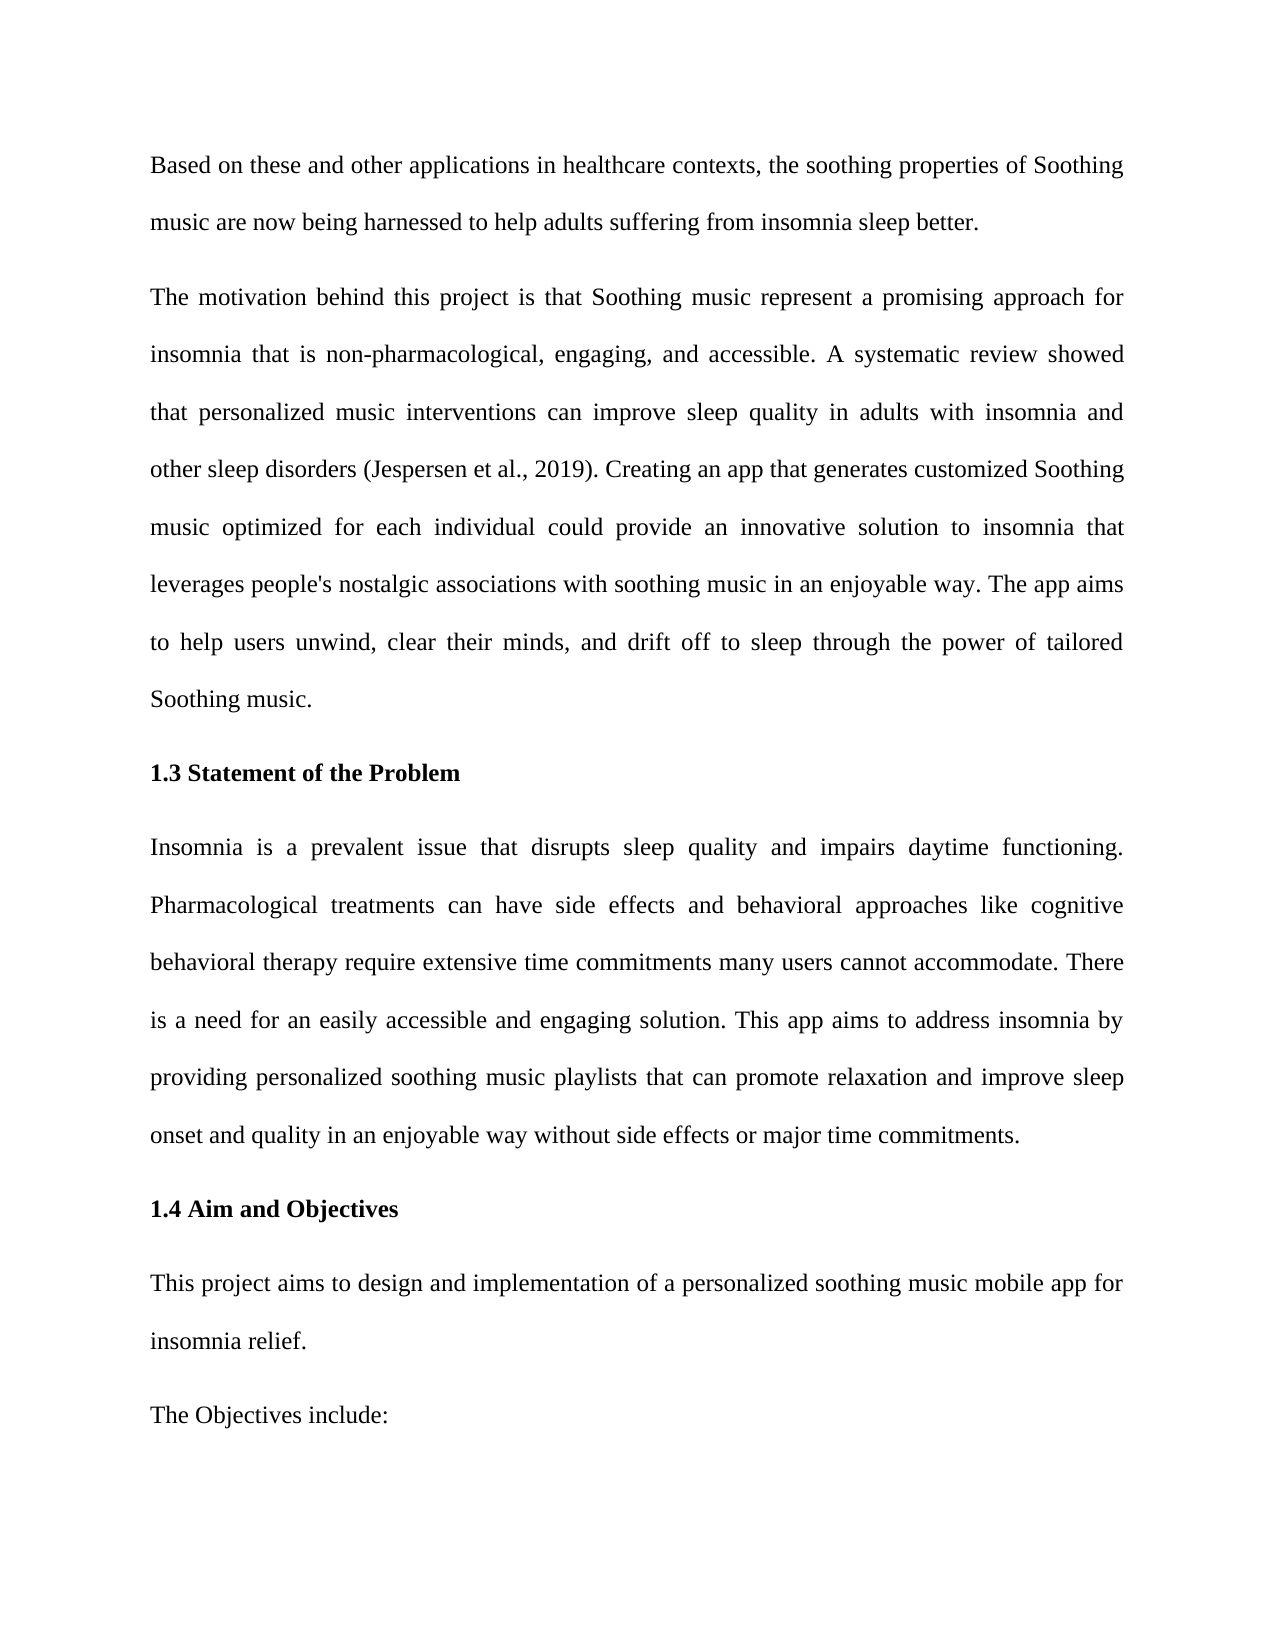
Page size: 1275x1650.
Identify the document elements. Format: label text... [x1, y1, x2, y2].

text Insomnia is a prevalent issue that disrupts sleep quality and impairs daytime functioning. Pharmacological treatments can have side effects and behavioral approaches like cognitive behavioral therapy require extensive time commitments many users cannot accommodate. There is a need for an easily accessible and engaging solution. This app aims to address insomnia by providing personalized soothing music playlists that can promote relaxation and improve sleep onset and quality in an enjoyable way without side effects or major time commitments. [150, 832, 1125, 1149]
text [150, 150, 1125, 236]
text The Objectives include: [150, 1400, 1125, 1429]
text 1.3 Statement of the Problem [150, 758, 1125, 787]
text 1.4 Aim and Objectives [150, 1194, 1125, 1223]
text The motivation behind this project is that Soothing music represent a promising approach for insomnia that is non-pharmacological, engaging, and accessible. A systematic review showed that personalized music interventions can improve sleep quality in adults with insomnia and other sleep disorders (Jespersen et al., 2019). Creating an app that generates customized Soothing music optimized for each individual could provide an innovative solution to insomnia that leverages people's nostalgic associations with soothing music in an enjoyable way. The app aims to help users unwind, clear their minds, and drift off to sleep through the power of tailored Soothing music. [150, 282, 1125, 713]
text This project aims to design and implementation of a personalized soothing music mobile app for insomnia relief. [150, 1268, 1125, 1354]
